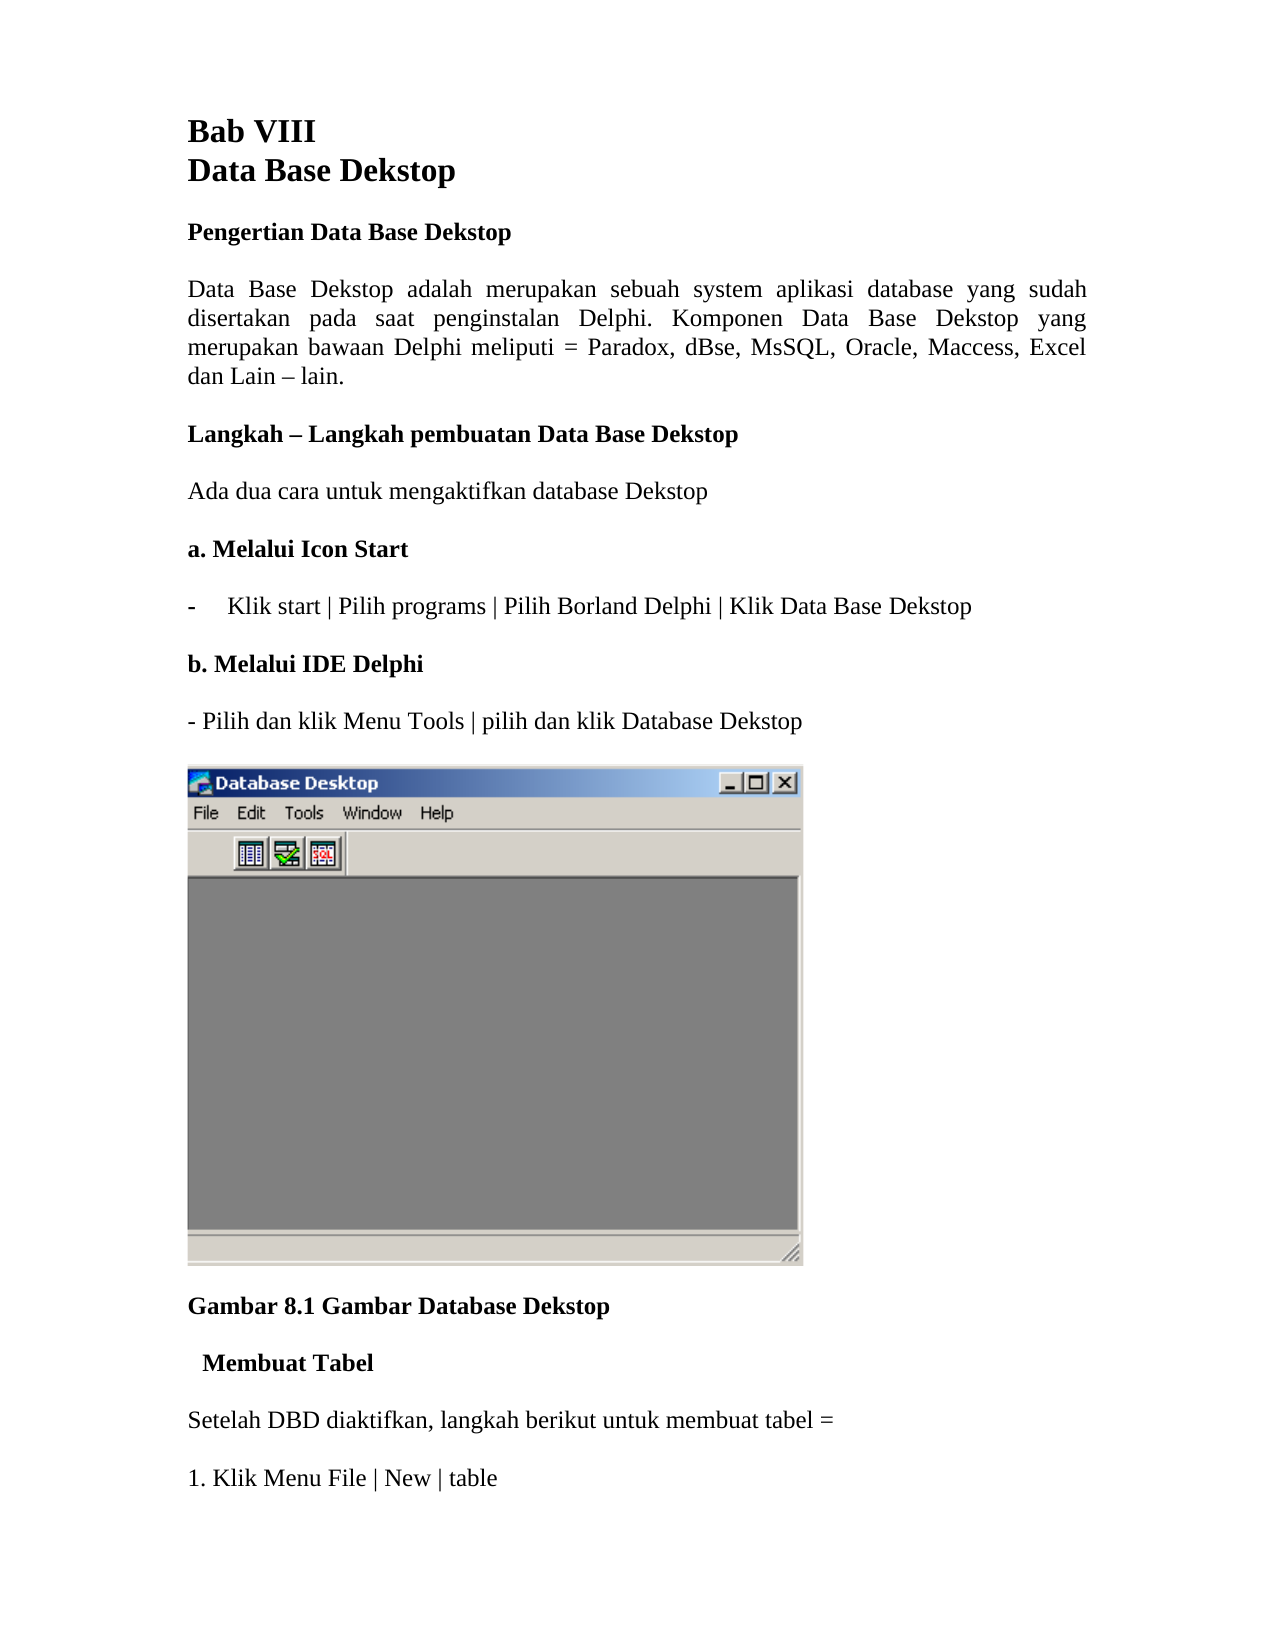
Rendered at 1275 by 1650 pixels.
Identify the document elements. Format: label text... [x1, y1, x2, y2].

subtitle Gambar 8.1 Gambar Database Dekstop [187, 1291, 1189, 1320]
subtitle Langkah – Langkah pembuatan Data Base Dekstop [143, 419, 1189, 447]
subtitle Melalui IDE Delphi [187, 649, 1189, 678]
text Ada dua cara untuk mengaktifkan database Dekstop [187, 476, 1189, 504]
list Klik Menu File | New | table [187, 1463, 1189, 1492]
text Setelah DBD diaktifkan, langkah berikut untuk membuat tabel = [187, 1406, 1189, 1434]
text - Klik start | Pilih programs | Pilih Borland Delphi | Klik Data Base Dekstop [187, 591, 1189, 620]
list Membuat Tabel [181, 1348, 1189, 1377]
text - Pilih dan klik Menu Tools | pilih dan klik Database Dekstop [187, 706, 1189, 735]
subtitle Pengertian Data Base Dekstop [143, 217, 1189, 246]
picture [187, 764, 804, 1266]
text Data Base Dekstop adalah merupakan sebuah system aplikasi database yang sudah disertakan pada saat penginstalan Delphi. Komponen Data Base Dekstop yang merupakan bawaan Delphi meliputi = Paradox, dBse, MsSQL, Oracle, Maccess, Excel dan Lain – lain. [187, 274, 1088, 389]
text Data Base Dekstop [187, 150, 1189, 189]
subtitle Melalui Icon Start [187, 534, 1189, 563]
text Bab VIII [187, 112, 1189, 150]
